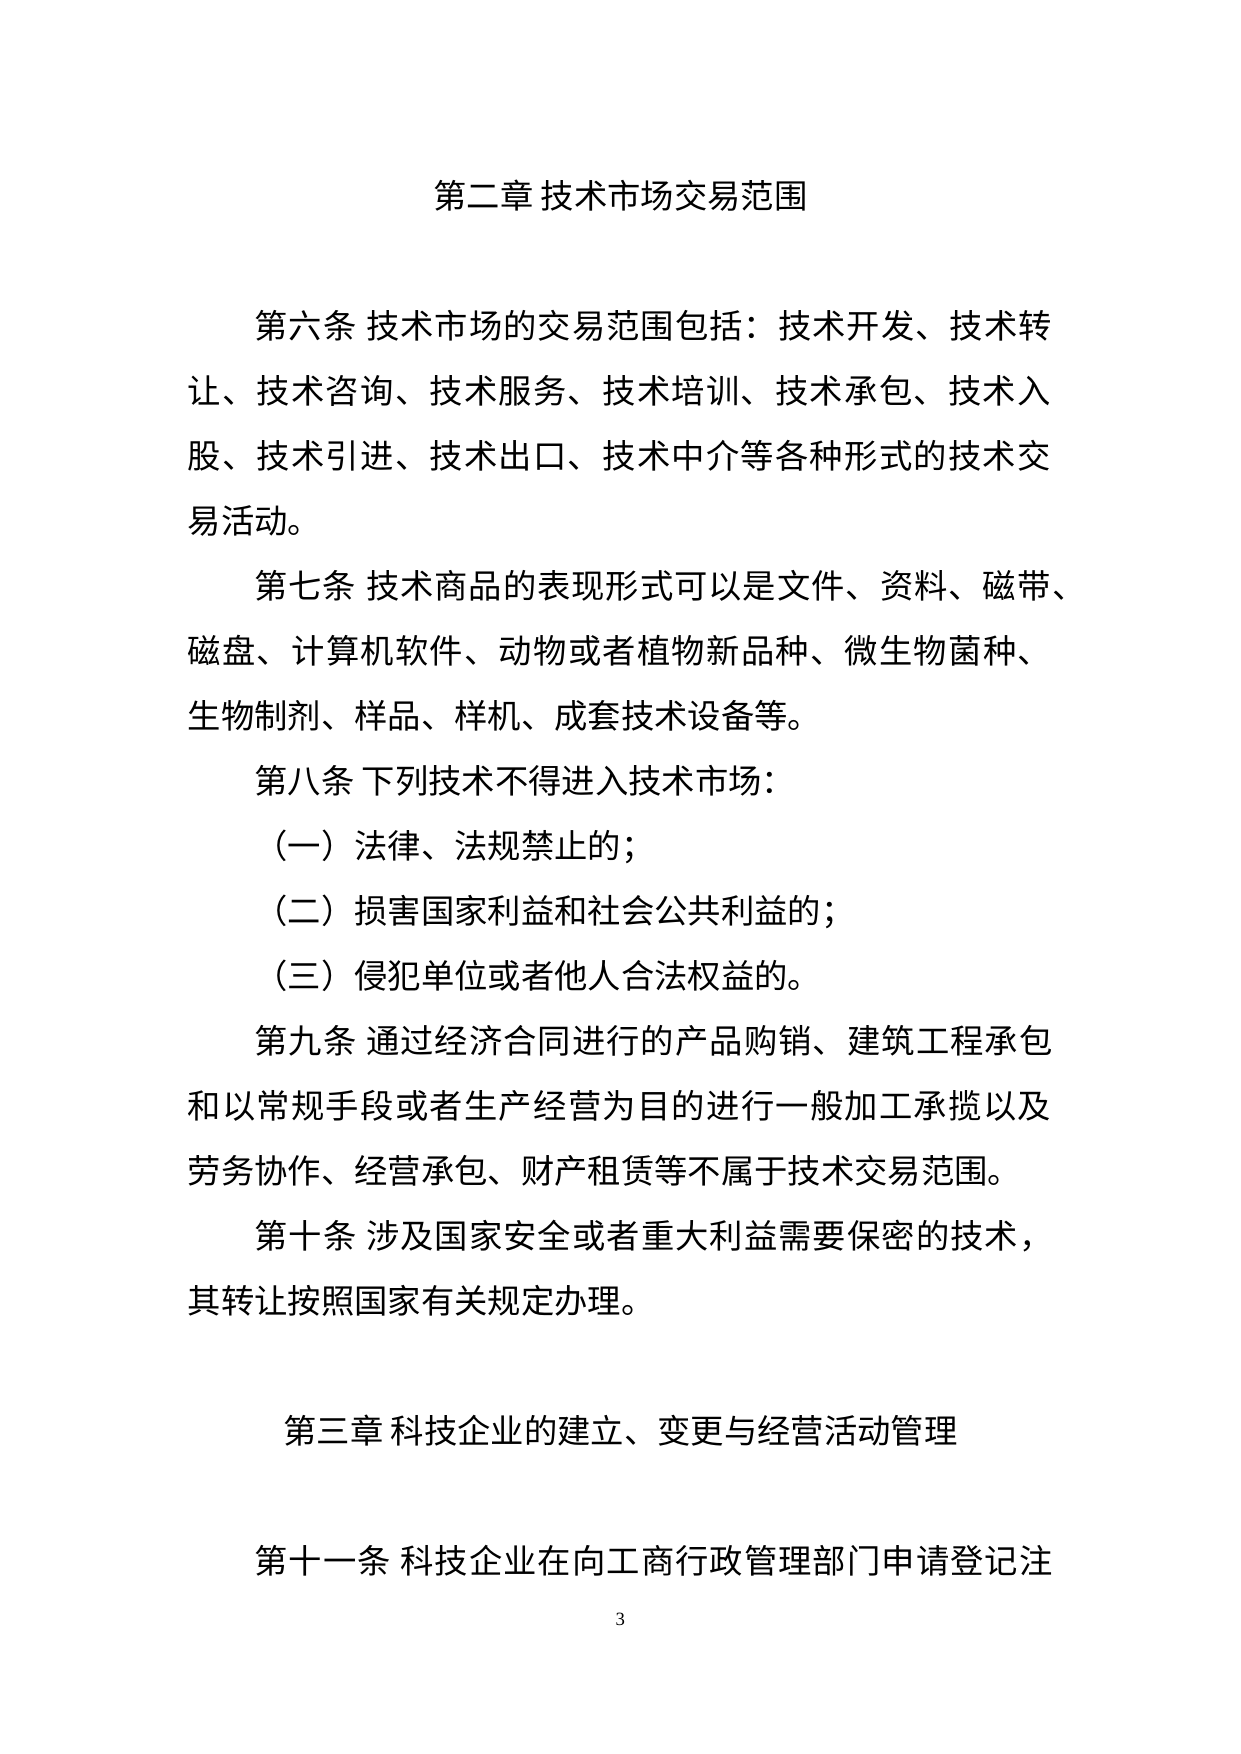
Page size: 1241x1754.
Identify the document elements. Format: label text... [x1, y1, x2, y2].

text 第七条 技术商品的表现形式可以是文件、资料、磁带、磁盘、计算机软件、动物或者植物新品种、微生物菌种、生物制剂、样品、样机、成套技术设备等。 [187, 552, 1053, 747]
text （二）损害国家利益和社会公共利益的； [187, 877, 1053, 942]
text 第三章 科技企业的建立、变更与经营活动管理 [187, 1397, 1053, 1462]
text 第九条 通过经济合同进行的产品购销、建筑工程承包和以常规手段或者生产经营为目的进行一般加工承揽以及劳务协作、经营承包、财产租赁等不属于技术交易范围。 [187, 1007, 1053, 1202]
text （一）法律、法规禁止的； [187, 812, 1053, 877]
text 第二章 技术市场交易范围 [187, 162, 1053, 227]
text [187, 1527, 1053, 1592]
text 第十条 涉及国家安全或者重大利益需要保密的技术，其转让按照国家有关规定办理。 [187, 1202, 1053, 1332]
text （三）侵犯单位或者他人合法权益的。 [187, 942, 1053, 1007]
text 第八条 下列技术不得进入技术市场： [187, 747, 1053, 812]
text 第六条 技术市场的交易范围包括：技术开发、技术转让、技术咨询、技术服务、技术培训、技术承包、技术入股、技术引进、技术出口、技术中介等各种形式的技术交易活动。 [187, 292, 1053, 552]
